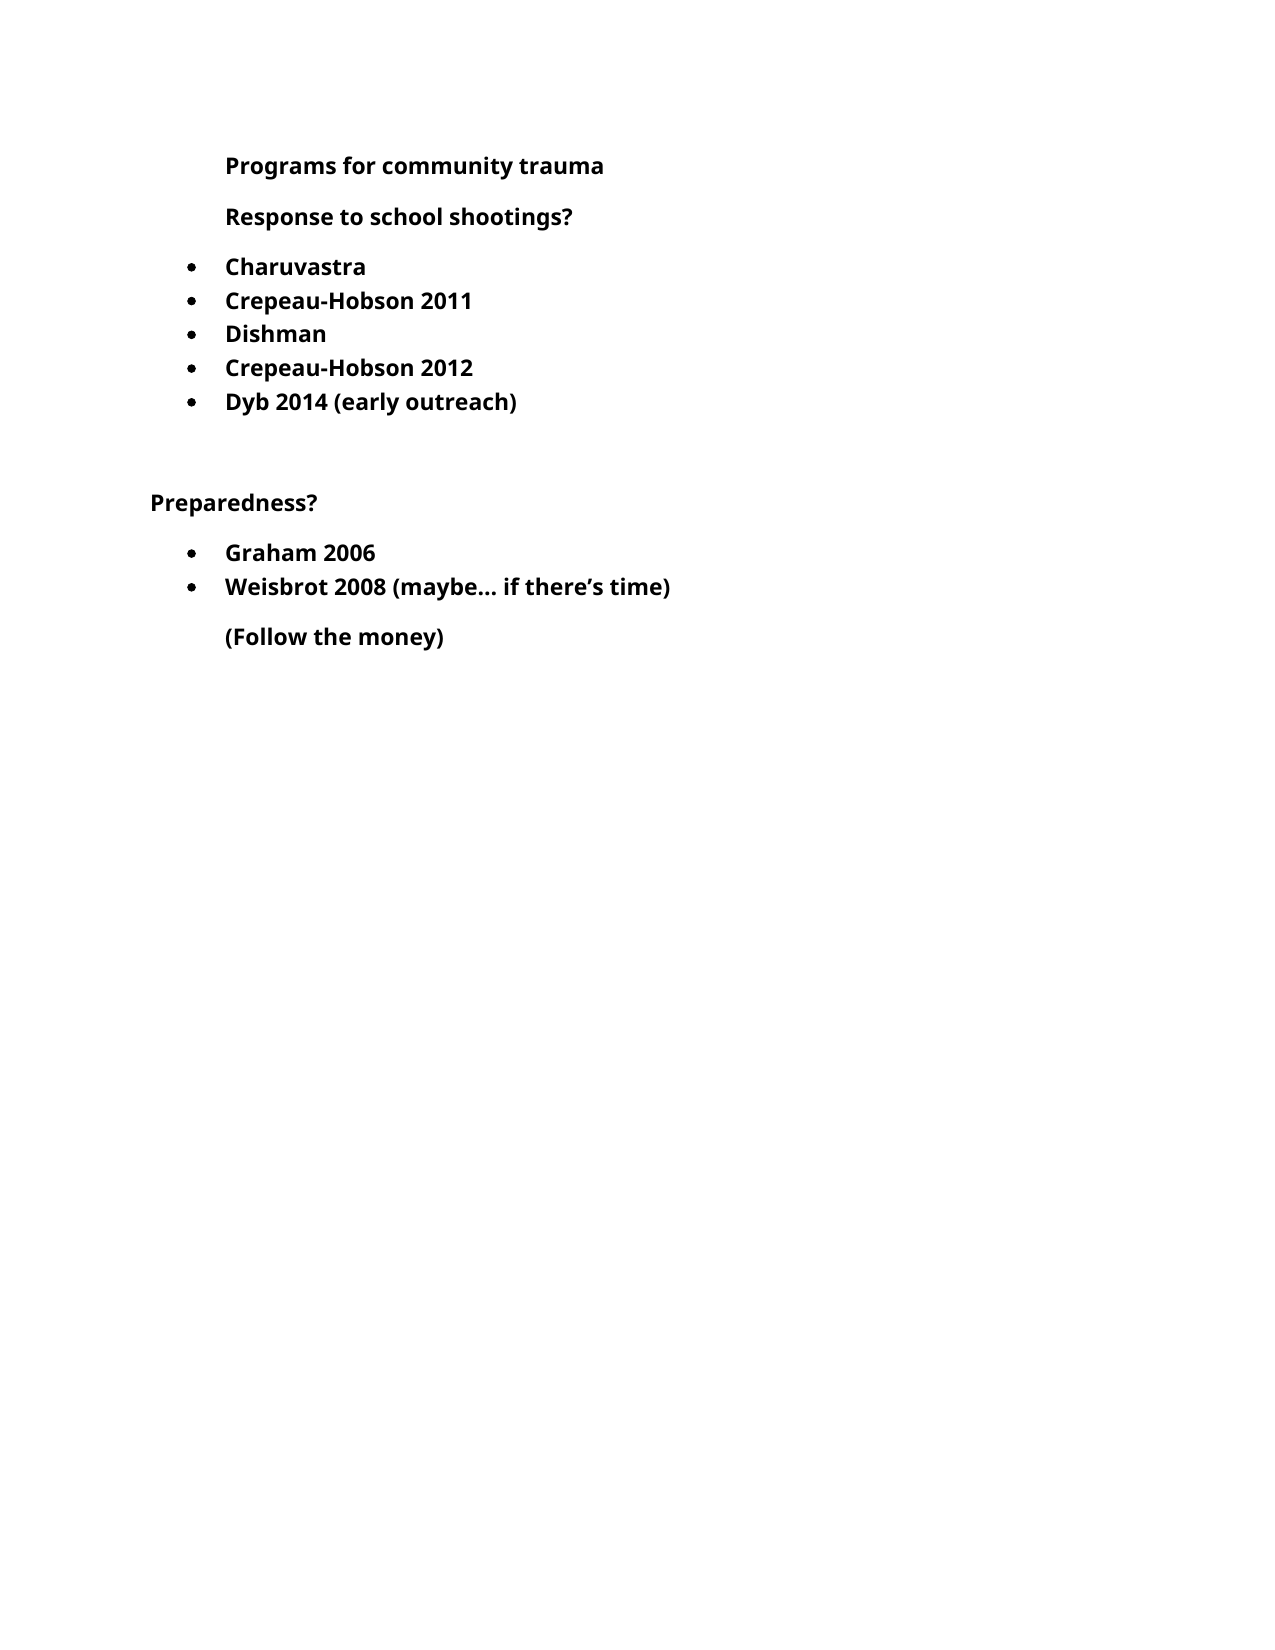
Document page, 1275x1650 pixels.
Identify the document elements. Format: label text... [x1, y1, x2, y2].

list Dishman [187, 318, 1125, 349]
list Crepeau-Hobson 2011 [187, 284, 1125, 316]
text Programs for community trauma [150, 150, 1125, 181]
text Preparedness? [150, 487, 1125, 518]
text (Follow the money) [150, 621, 1125, 652]
list Charuvastra [187, 251, 1125, 282]
list Dyb 2014 (early outreach) [187, 386, 1125, 417]
list Crepeau-Hobson 2012 [187, 352, 1125, 383]
list Weisbrot 2008 (maybe… if there’s time) [187, 571, 1125, 602]
list Graham 2006 [187, 537, 1125, 568]
text Response to school shootings? [150, 200, 1125, 232]
